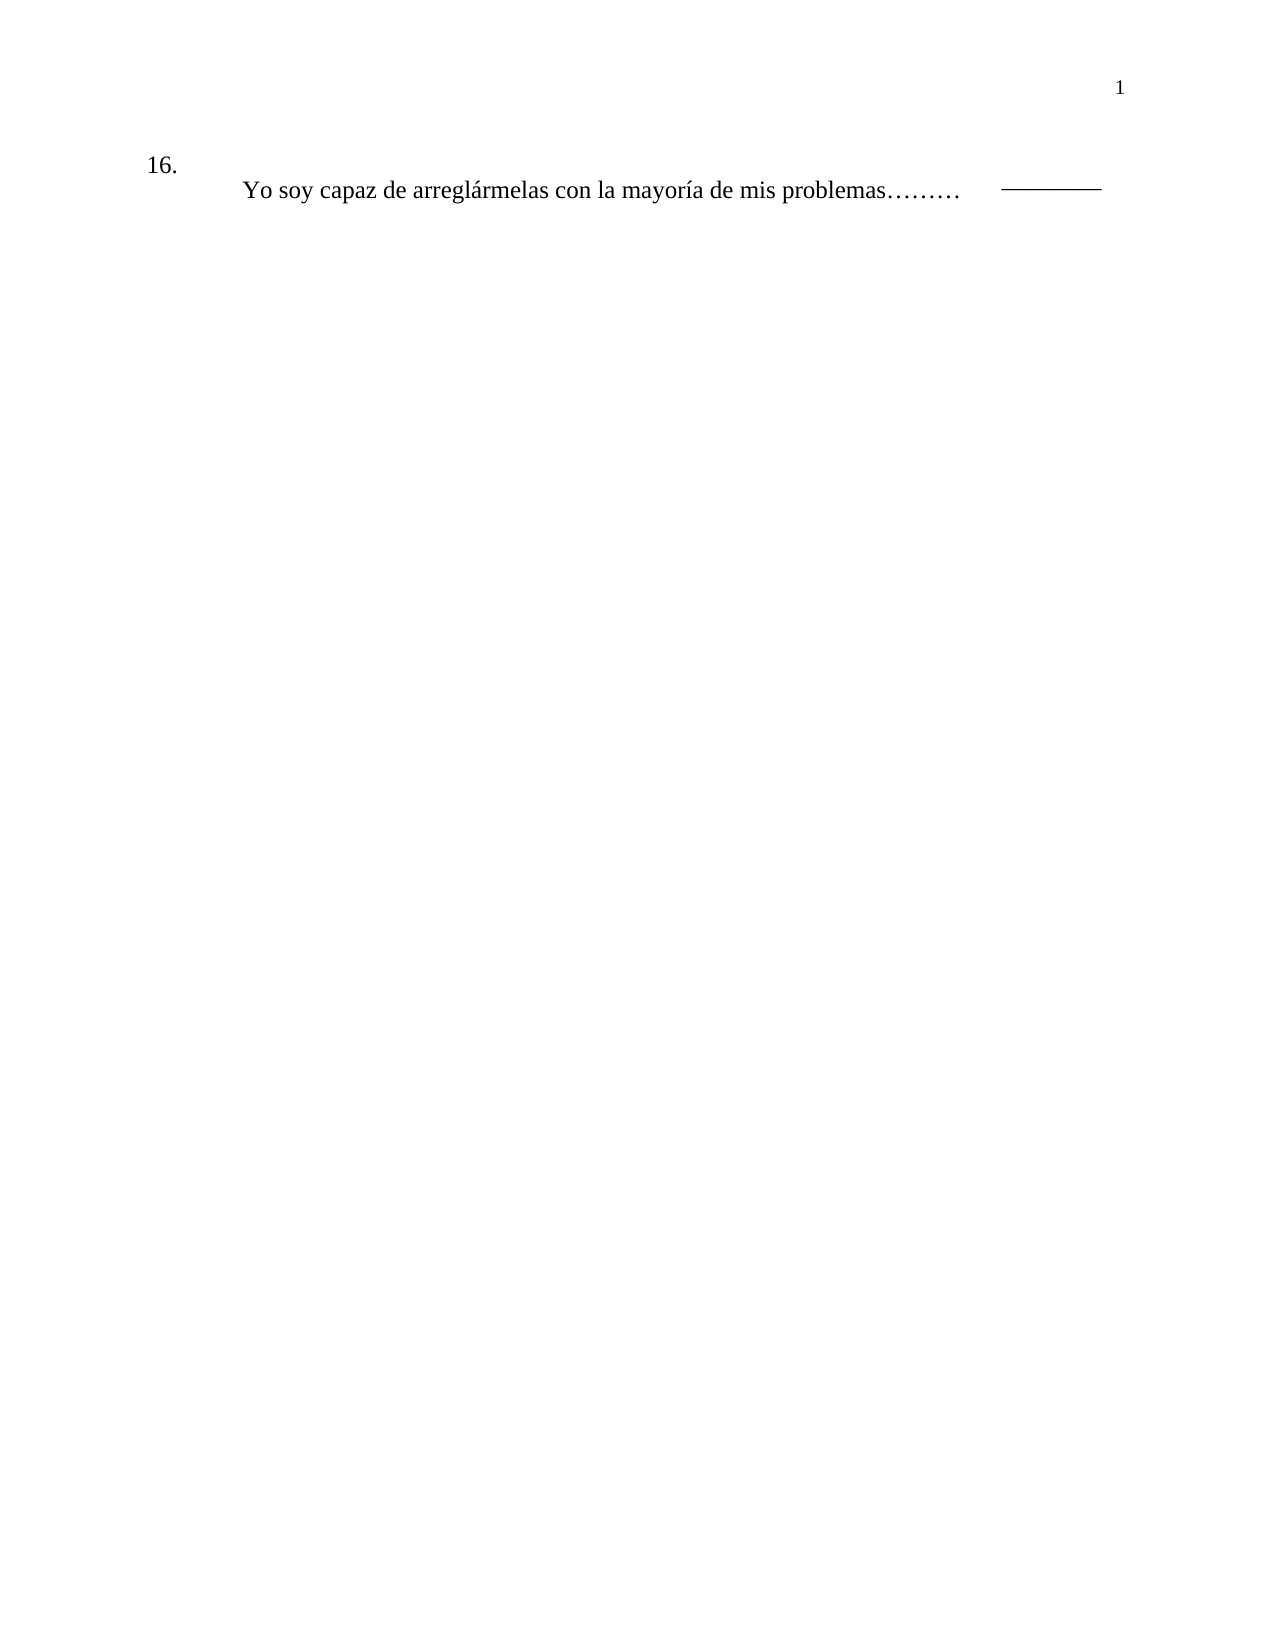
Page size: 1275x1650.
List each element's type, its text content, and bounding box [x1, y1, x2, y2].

table_cell Yo soy capaz de arreglármelas con la mayoría de mis problemas……… [231, 150, 990, 207]
table_cell ________ [990, 150, 1121, 207]
table_cell [128, 150, 231, 207]
